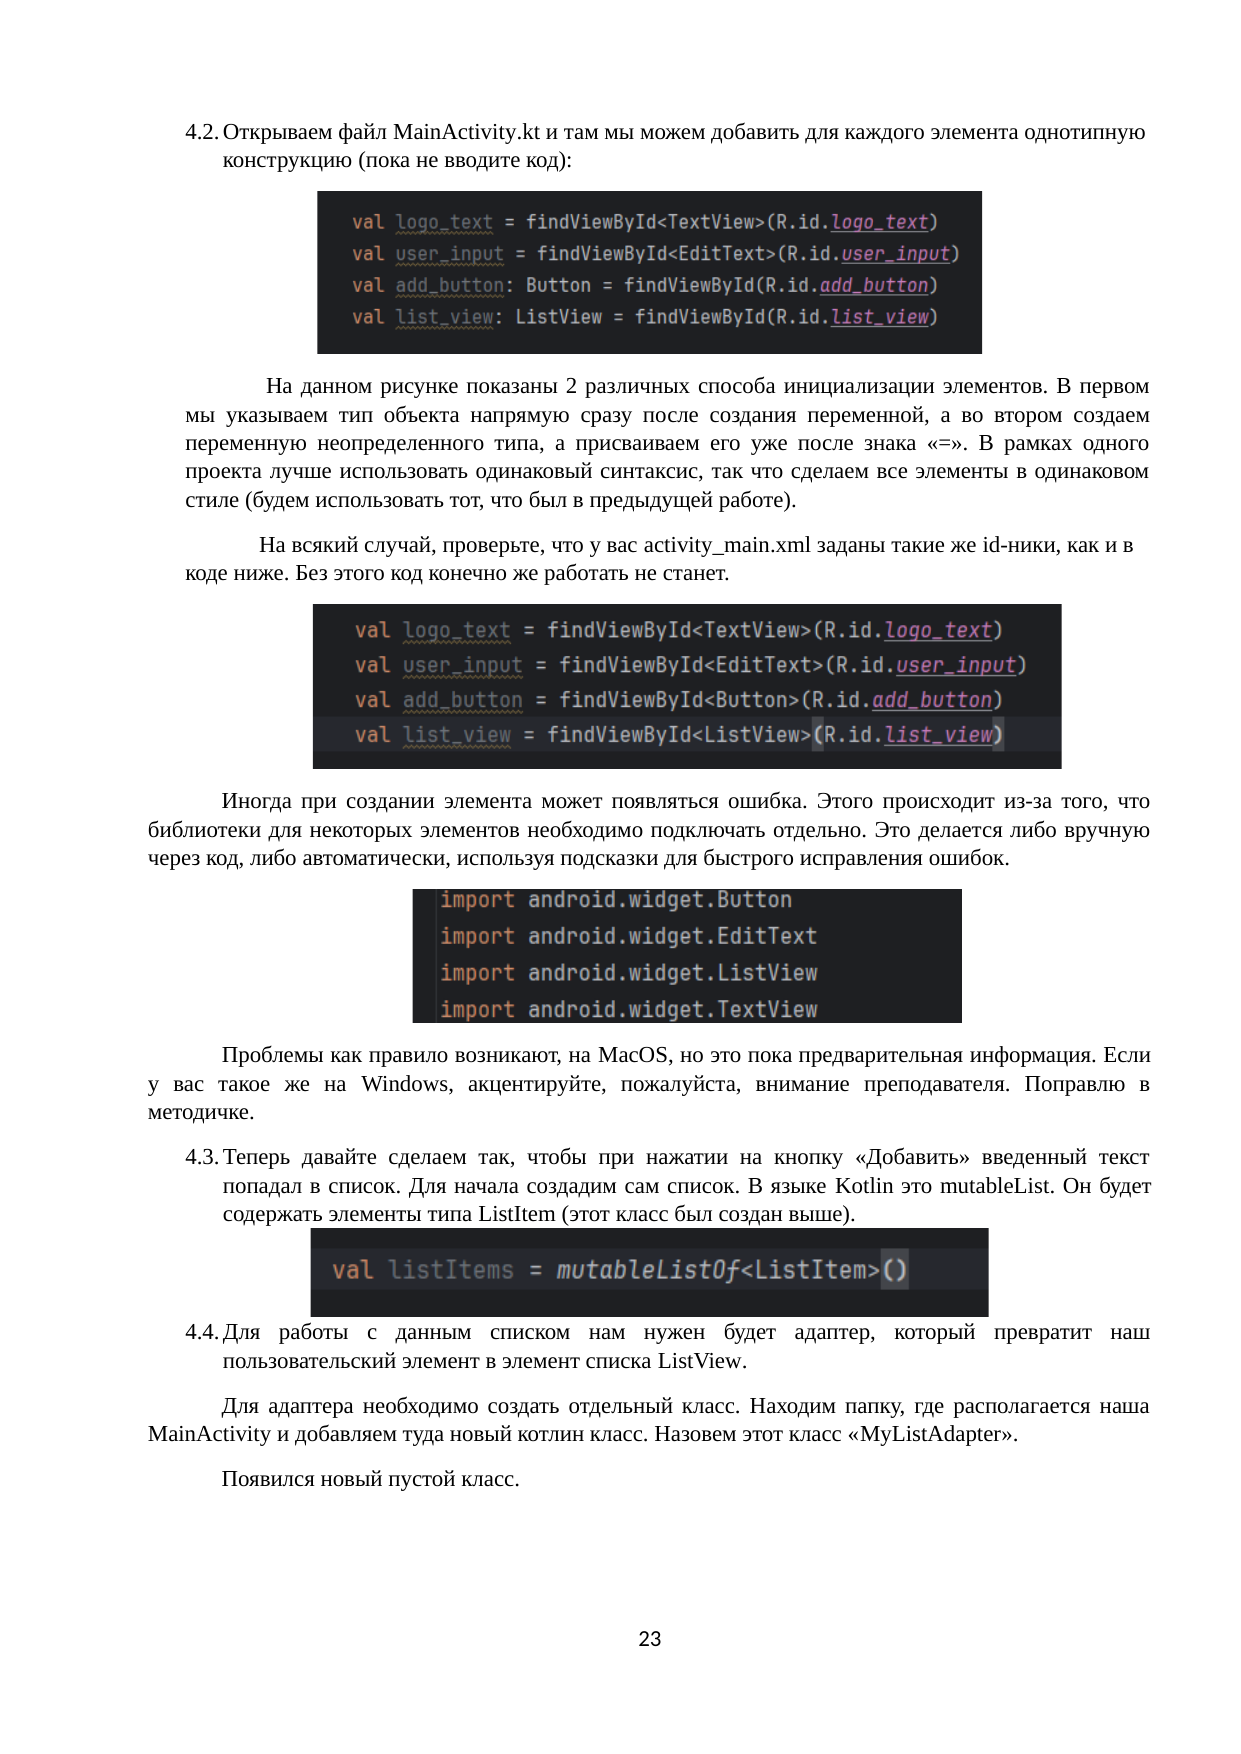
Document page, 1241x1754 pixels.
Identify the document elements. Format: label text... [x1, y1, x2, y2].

picture [310, 1228, 989, 1317]
picture [312, 604, 1062, 769]
list Открываем файл MainActivity.kt и там мы можем добавить для каждого элемента однотипную конструкцию (пока не вводите код): [185, 118, 1152, 173]
text На данном рисунке показаны 2 различных способа инициализации элементов. В первом мы указываем тип объекта напрямую сразу после создания переменной, а во втором создаем переменную неопределенного типа, а присваиваем его уже после знака «=». В рамках одного проекта лучше использовать одинаковый синтаксис, так что сделаем все элементы в одинаковом стиле (будем использовать тот, что был в предыдущей работе). [185, 372, 1152, 512]
text На всякий случай, проверьте, что у вас activity_main.xml заданы такие же id-ники, как и в коде ниже. Без этого код конечно же работать не станет. [185, 531, 1152, 586]
text Иногда при создании элемента может появляться ошибка. Этого происходит из-за того, что библиотеки для некоторых элементов необходимо подключать отдельно. Это делается либо вручную через код, либо автоматически, используя подсказки для быстрого исправления ошибок. [148, 788, 1152, 871]
list Для работы с данным списком нам нужен будет адаптер, который превратит наш пользовательский элемент в элемент списка ListView. [185, 1318, 1152, 1373]
text Проблемы как правило возникают, на MacOS, но это пока предварительная информация. Если у вас такое же на Windows, акцентируйте, пожалуйста, внимание преподавателя. Поправлю в методичке. [148, 1041, 1152, 1124]
list Теперь давайте сделаем так, чтобы при нажатии на кнопку «Добавить» введенный текст попадал в список. Для начала создадим сам список. В языке Kotlin это mutableList. Он будет содержать элементы типа ListItem (этот класс был создан выше). [185, 1143, 1152, 1227]
picture [412, 889, 962, 1023]
text Для адаптера необходимо создать отдельный класс. Находим папку, где располагается наша MainActivity и добавляем туда новый котлин класс. Назовем этот класс «MyListAdapter». [148, 1392, 1152, 1447]
text Появился новый пустой класс. [148, 1465, 1152, 1492]
picture [317, 191, 983, 354]
